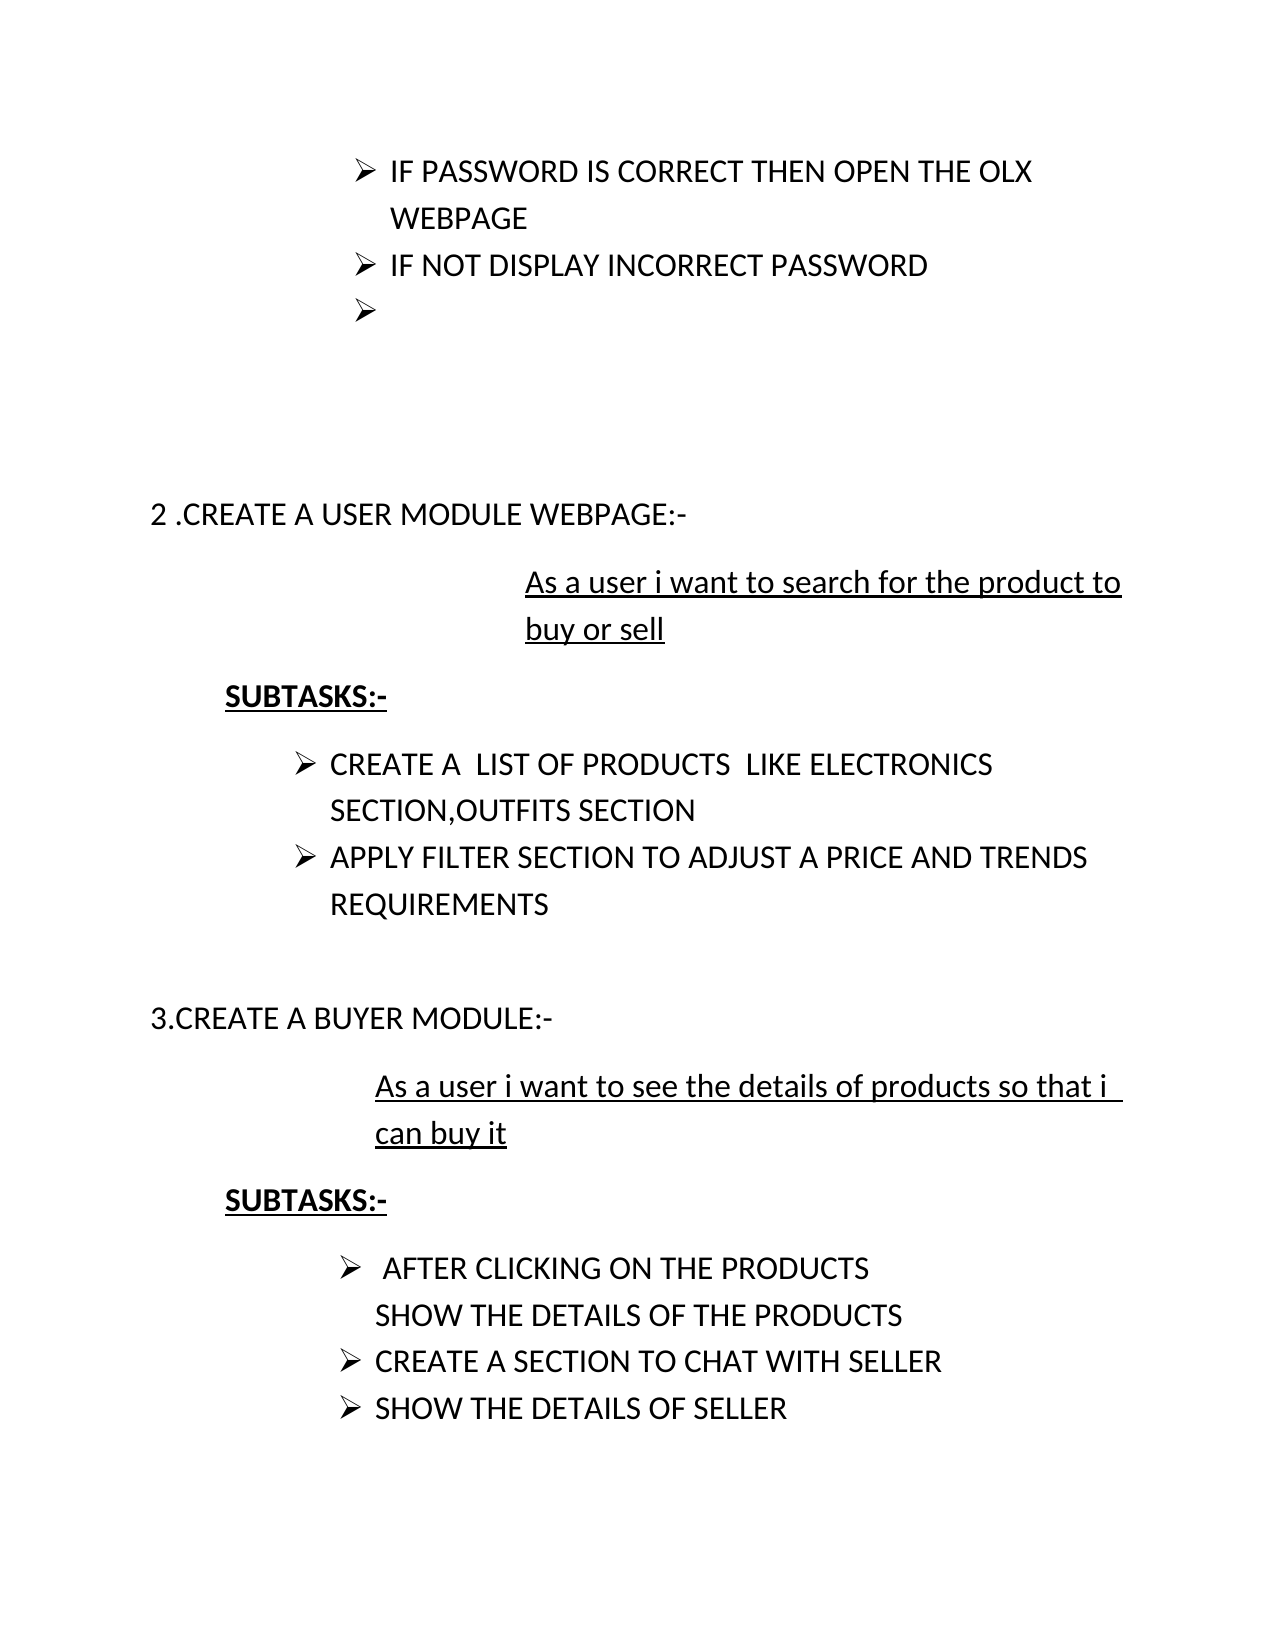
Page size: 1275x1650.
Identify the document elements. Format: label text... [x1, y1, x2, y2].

text As a user i want to see the details of products so that i can buy it [375, 1065, 1125, 1152]
list CREATE A LIST OF PRODUCTS LIKE ELECTRONICS SECTION,OUTFITS SECTION [292, 743, 1125, 830]
list CREATE A SECTION TO CHAT WITH SELLER [337, 1341, 1125, 1381]
list SHOW THE DETAILS OF THE PRODUCTS [375, 1294, 1125, 1334]
text SUBTASKS:- [225, 1179, 1125, 1220]
text SUBTASKS:- [150, 675, 1125, 716]
list IF NOT DISPLAY INCORRECT PASSWORD [352, 243, 1125, 284]
list IF PASSWORD IS CORRECT THEN OPEN THE OLX WEBPAGE [352, 150, 1125, 237]
list SHOW THE DETAILS OF SELLER [337, 1387, 1125, 1428]
list APPLY FILTER SECTION TO ADJUST A PRICE AND TRENDS REQUIREMENTS [292, 836, 1125, 924]
text As a user i want to search for the product to buy or sell [525, 561, 1125, 648]
text 3.CREATE A BUYER MODULE:- [150, 997, 1125, 1038]
text 2 .CREATE A USER MODULE WEBPAGE:- [150, 493, 1125, 534]
list AFTER CLICKING ON THE PRODUCTS [337, 1247, 1125, 1288]
